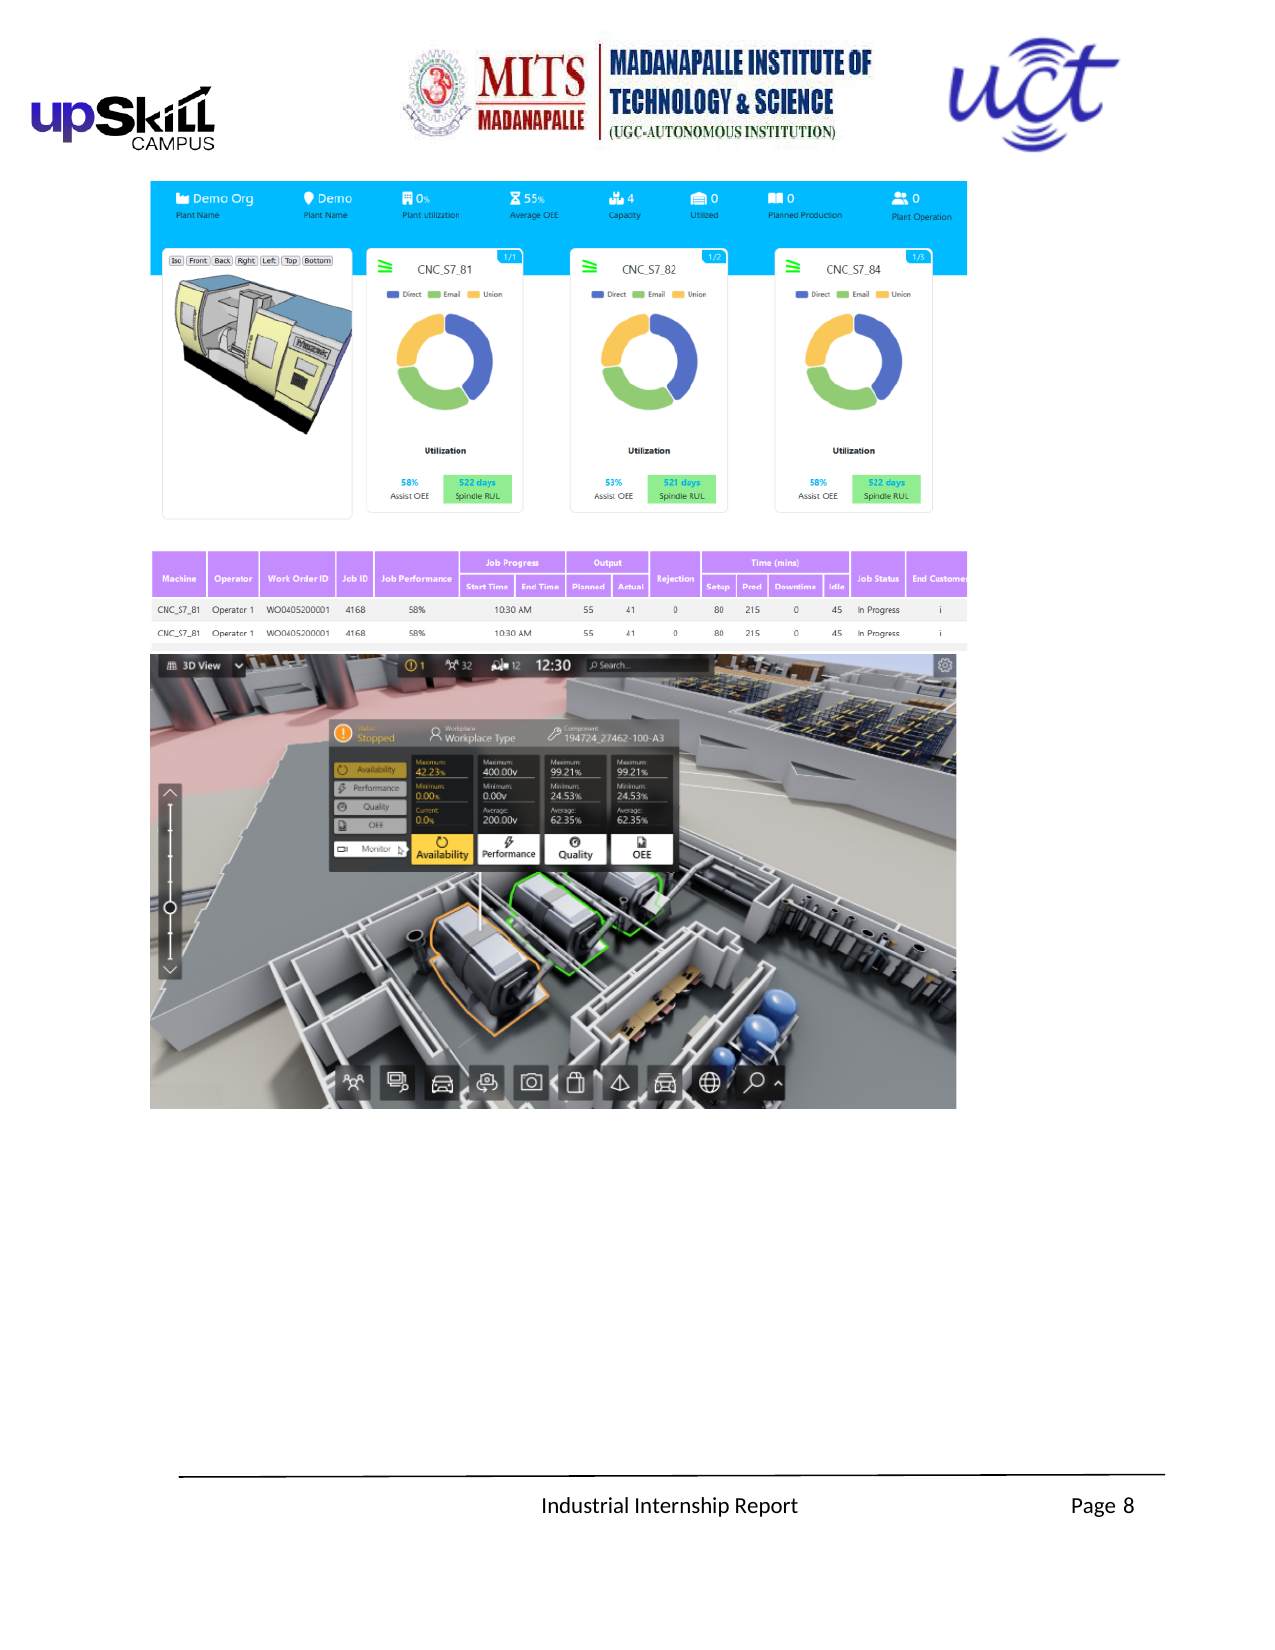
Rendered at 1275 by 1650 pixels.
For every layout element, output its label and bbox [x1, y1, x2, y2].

picture [691, 193, 706, 204]
picture [403, 192, 412, 204]
picture [177, 193, 189, 203]
picture [400, 31, 876, 154]
picture [150, 654, 957, 1109]
picture [511, 192, 520, 204]
picture [0, 73, 246, 154]
picture [150, 249, 968, 651]
picture [305, 192, 313, 204]
picture [769, 193, 782, 203]
picture [610, 193, 624, 204]
picture [946, 28, 1125, 154]
picture [893, 193, 908, 204]
